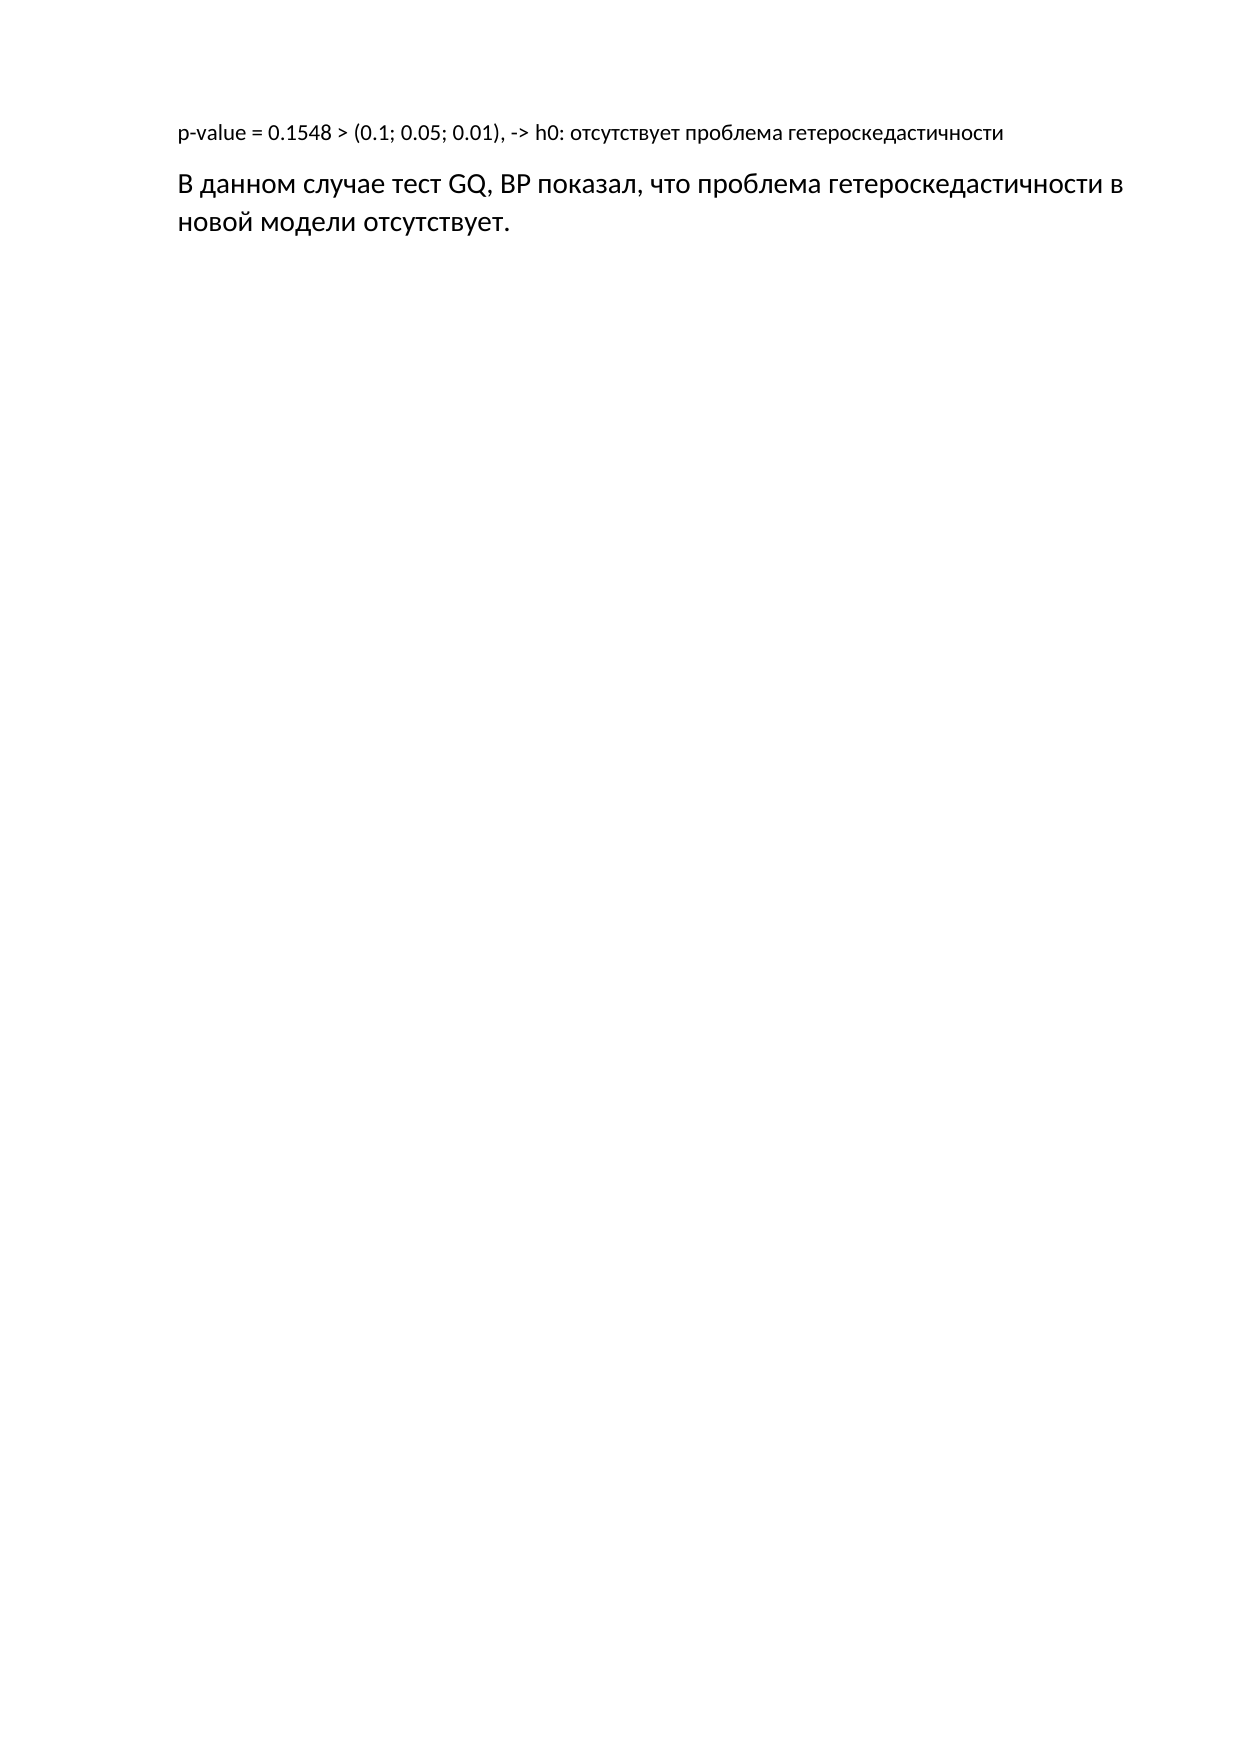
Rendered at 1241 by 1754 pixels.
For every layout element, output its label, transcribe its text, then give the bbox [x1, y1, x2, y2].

text В данном случае тест GQ, BP показал, что проблема гетероскедастичности в новой модели отсутствует. [177, 165, 1152, 239]
text p-value = 0.1548 > (0.1; 0.05; 0.01), -> h0: отсутствует проблема гетероскедастичности [177, 118, 1152, 146]
